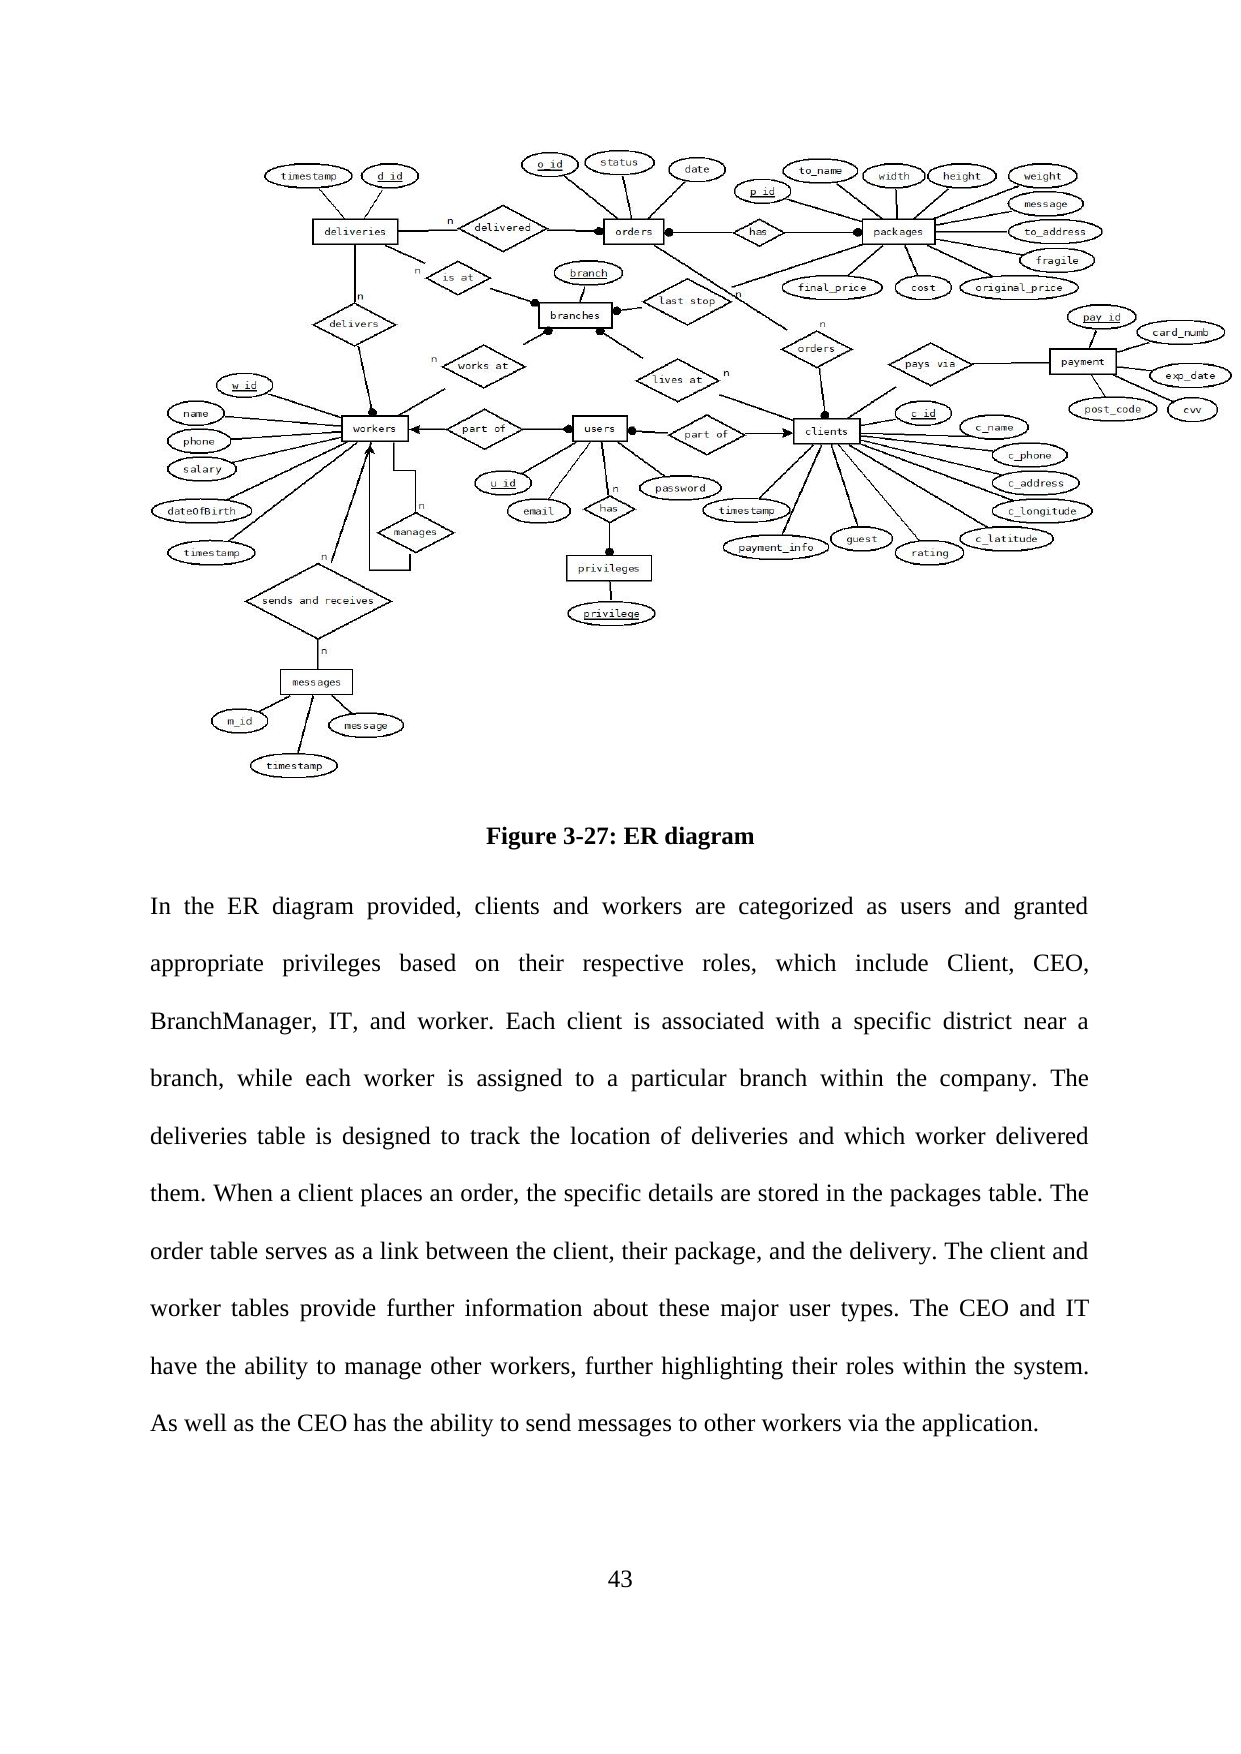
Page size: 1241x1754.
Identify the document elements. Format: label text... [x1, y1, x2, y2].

picture [150, 150, 1233, 780]
text In the ER diagram provided, clients and workers are categorized as users and granted appropriate privileges based on their respective roles, which include Client, CEO, BranchManager, IT, and worker. Each client is associated with a specific district near a branch, while each worker is assigned to a particular branch within the company. The deliveries table is designed to track the location of deliveries and which worker delivered them. When a client places an order, the specific details are stored in the packages table. The order table serves as a link between the client, their package, and the delivery. The client and worker tables provide further information about these major user types. The CEO and IT have the ability to manage other workers, further highlighting their roles within the system. As well as the CEO has the ability to send messages to other workers via the application. [150, 891, 1090, 1437]
